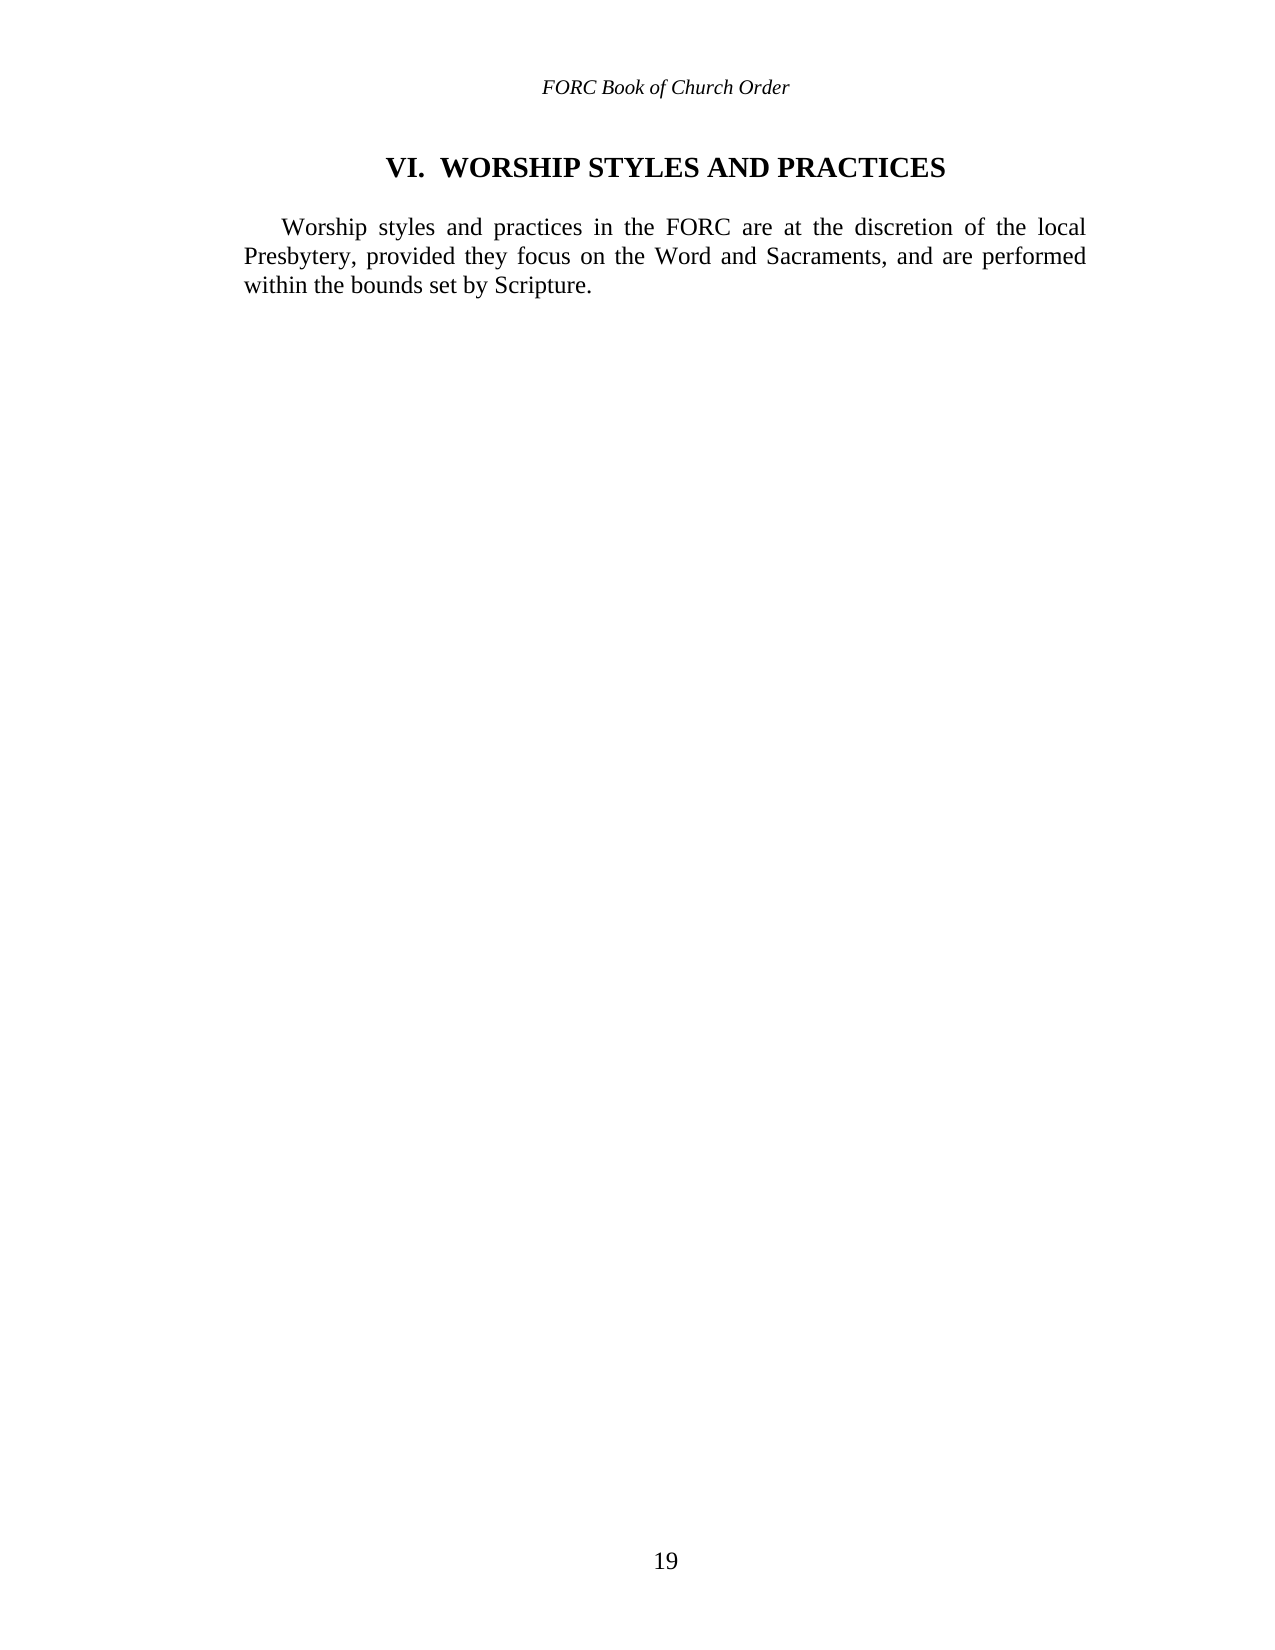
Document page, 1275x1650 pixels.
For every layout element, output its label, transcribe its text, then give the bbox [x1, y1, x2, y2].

text VI. WORSHIP STYLES AND PRACTICES [244, 150, 1087, 183]
text Worship styles and practices in the FORC are at the discretion of the local Presbytery, provided they focus on the Word and Sacraments, and are performed within the bounds set by Scripture. [244, 212, 1087, 298]
